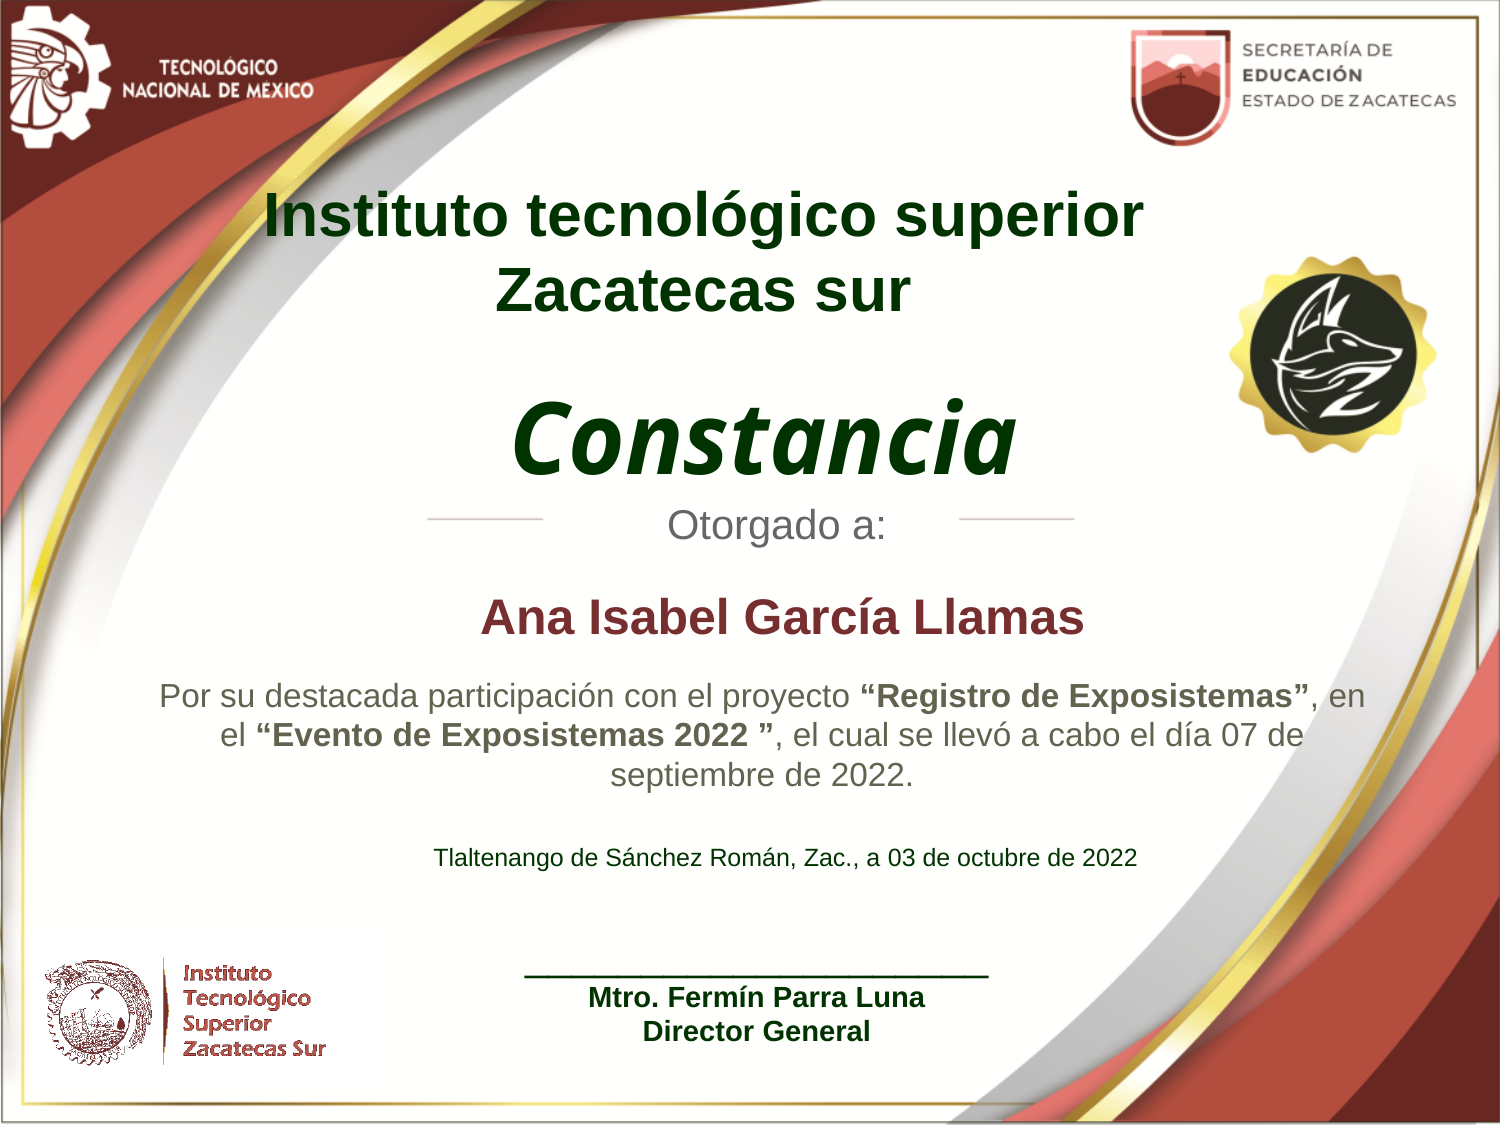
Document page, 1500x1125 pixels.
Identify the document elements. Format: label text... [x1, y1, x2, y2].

text Instituto tecnológico superior Zacatecas sur [152, 178, 1256, 324]
text Ana Isabel García Llamas [152, 588, 1413, 645]
text Por su destacada participación con el proyecto “Registro de Exposistemas”, en el “Evento de Exposistemas 2022 ”, el cual se llevó a cabo el día 07 de septiembre de 2022. [152, 676, 1372, 794]
text ____________________ Mtro. Fermín Parra Luna Director General [519, 931, 994, 1048]
text Tlaltenango de Sánchez Román, Zac., a 03 de octubre de 2022 [433, 843, 1413, 872]
picture [0, 0, 1500, 1125]
text Constancia [407, 367, 1121, 501]
text Otorgado a: [407, 501, 1121, 549]
